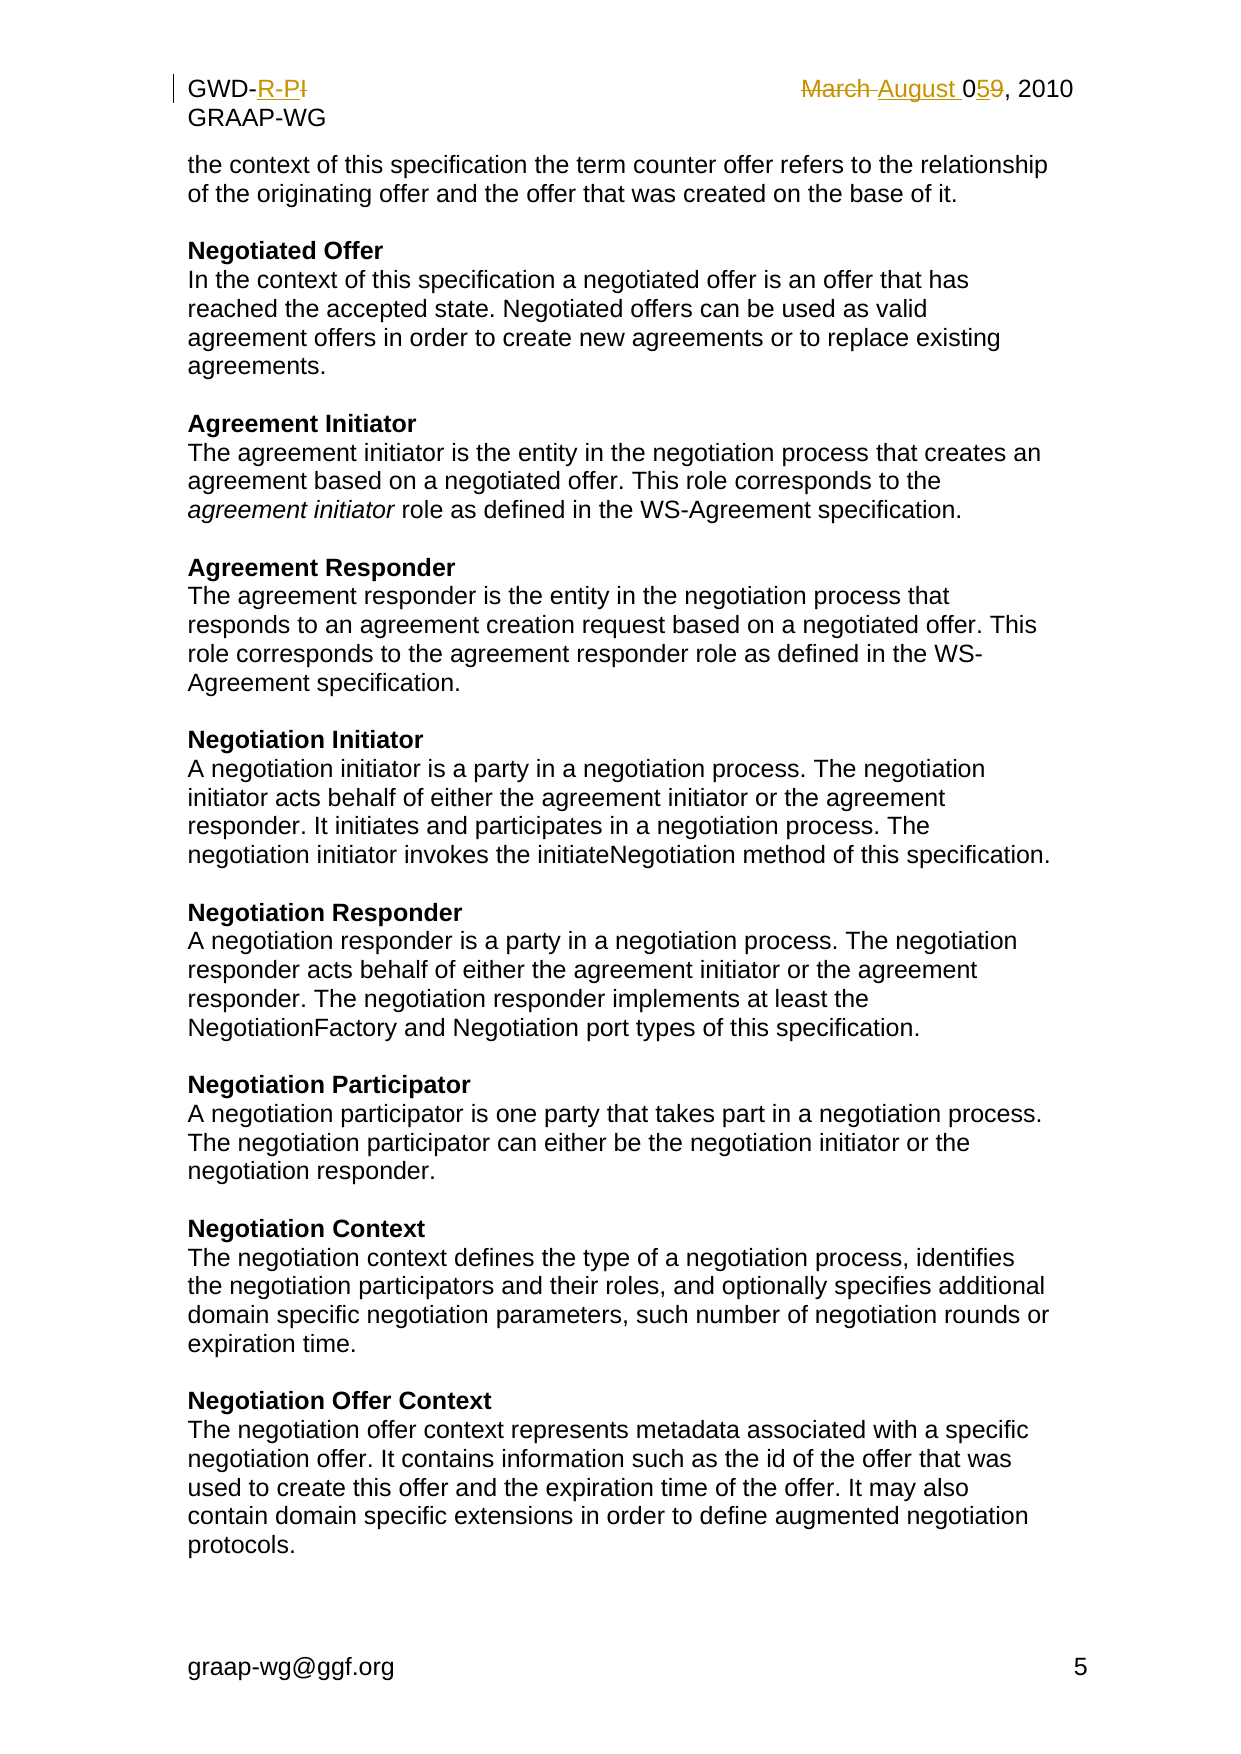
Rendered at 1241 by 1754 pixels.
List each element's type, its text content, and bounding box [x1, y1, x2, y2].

text Negotiation Responder [187, 897, 1053, 926]
text A negotiation responder is a party in a negotiation process. The negotiation responder acts behalf of either the agreement initiator or the agreement responder. The negotiation responder implements at least the NegotiationFactory and Negotiation port types of this specification. [187, 926, 1053, 1041]
text Negotiated Offer [187, 236, 1053, 265]
text The agreement responder is the entity in the negotiation process that responds to an agreement creation request based on a negotiated offer. This role corresponds to the agreement responder role as defined in the WS-Agreement specification. [187, 581, 1053, 696]
text The negotiation context defines the type of a negotiation process, identifies the negotiation participators and their roles, and optionally specifies additional domain specific negotiation parameters, such number of negotiation rounds or expiration time. [187, 1242, 1053, 1357]
text In the context of this specification a negotiated offer is an offer that has reached the accepted state. Negotiated offers can be used as valid agreement offers in order to create new agreements or to replace existing agreements. [187, 265, 1053, 380]
text The agreement initiator is the entity in the negotiation process that creates an agreement based on a negotiated offer. This role corresponds to the agreement initiator role as defined in the WS-Agreement specification. [187, 437, 1053, 524]
text Negotiation Context [187, 1214, 1053, 1242]
text Agreement Initiator [187, 409, 1053, 437]
text The negotiation offer context represents metadata associated with a specific negotiation offer. It contains information such as the id of the offer that was used to create this offer and the expiration time of the offer. It may also contain domain specific extensions in order to define augmented negotiation protocols. [187, 1415, 1053, 1559]
text A negotiation initiator is a party in a negotiation process. The negotiation initiator acts behalf of either the agreement initiator or the agreement responder. It initiates and participates in a negotiation process. The negotiation initiator invokes the initiateNegotiation method of this specification. [187, 754, 1053, 869]
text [187, 150, 1053, 207]
text A negotiation participator is one party that takes part in a negotiation process. The negotiation participator can either be the negotiation initiator or the negotiation responder. [187, 1099, 1053, 1185]
text Negotiation Initiator [187, 725, 1053, 754]
text Negotiation Participator [187, 1070, 1053, 1099]
text Agreement Responder [187, 552, 1053, 581]
text Negotiation Offer Context [187, 1386, 1053, 1415]
